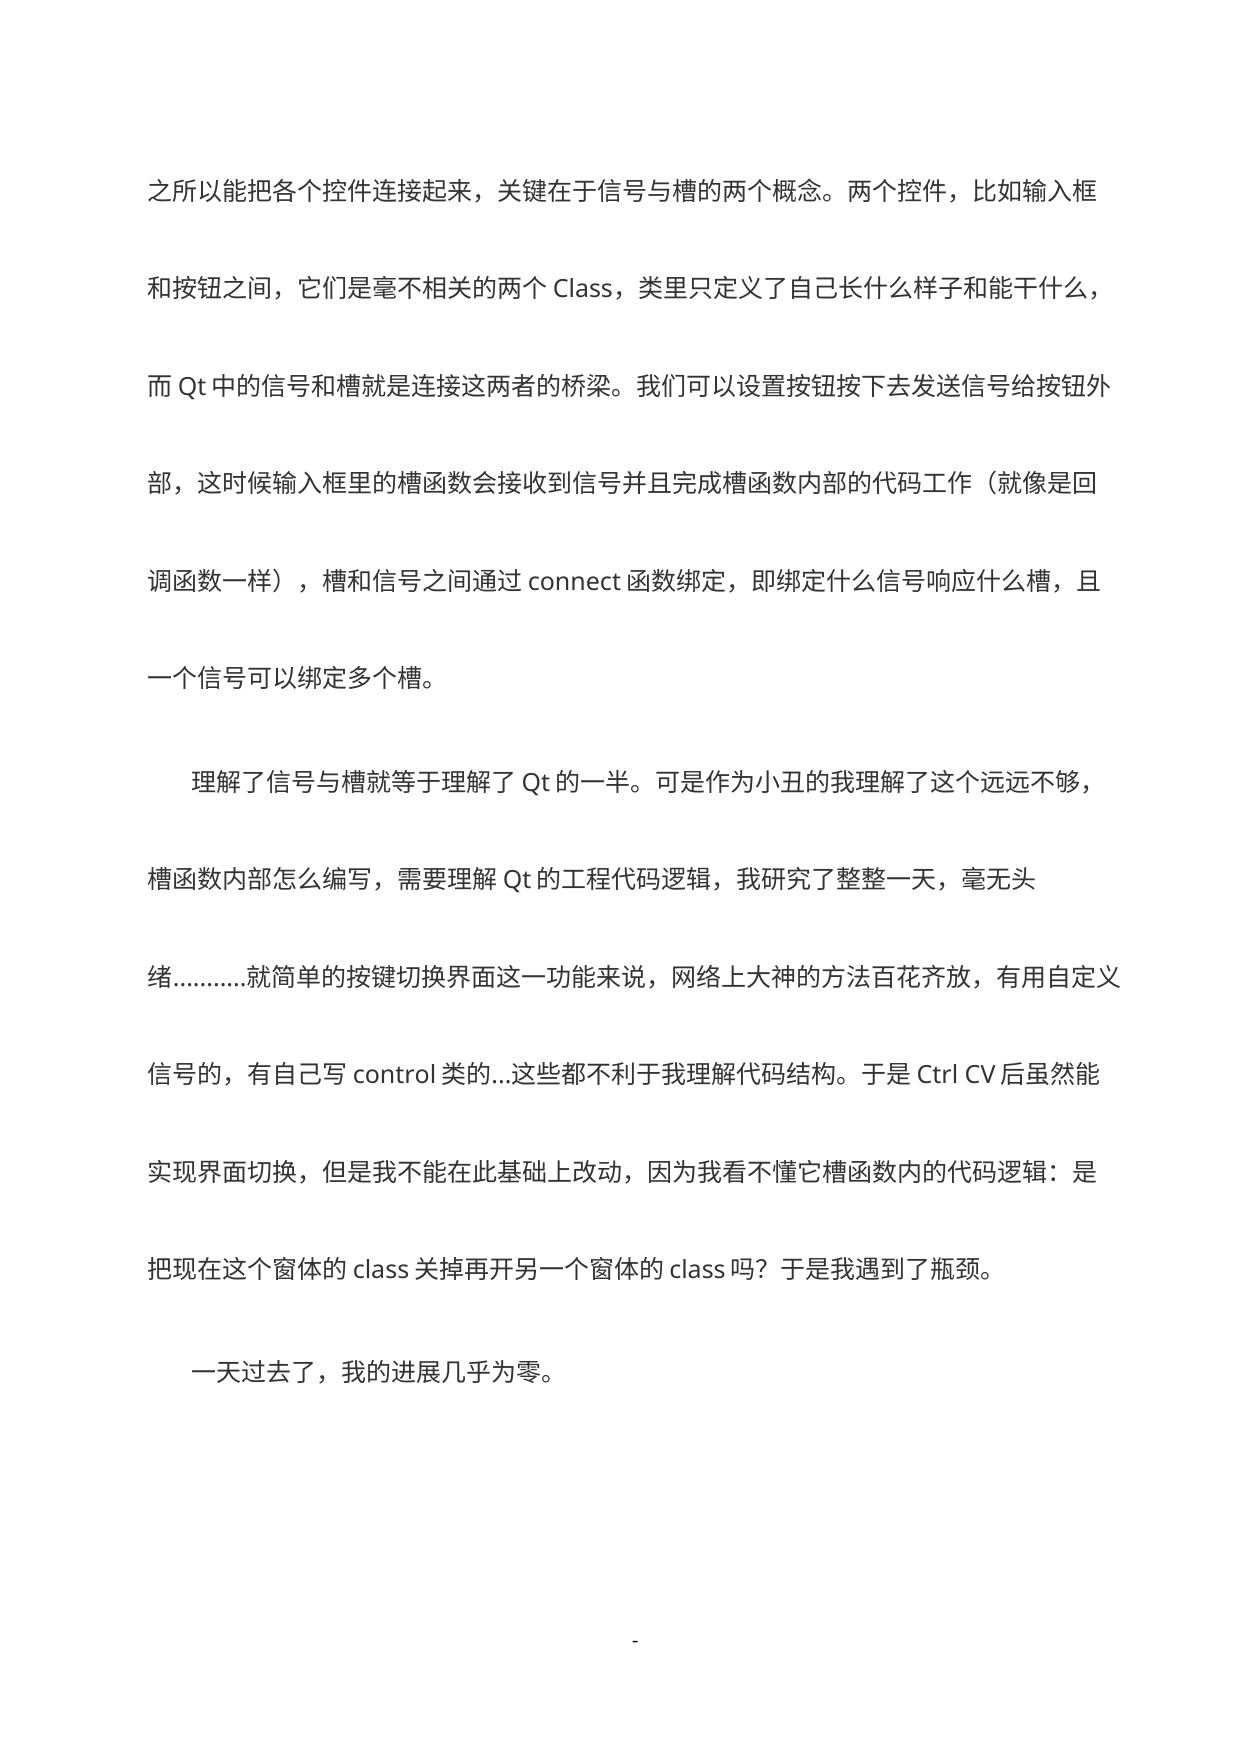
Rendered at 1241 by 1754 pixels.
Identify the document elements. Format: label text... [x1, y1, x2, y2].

text 一天过去了，我的进展几乎为零。 [148, 1338, 1122, 1403]
text 理解了信号与槽就等于理解了Qt的一半。可是作为小丑的我理解了这个远远不够，槽函数内部怎么编写，需要理解Qt的工程代码逻辑，我研究了整整一天，毫无头绪...........就简单的按键切换界面这一功能来说，网络上大神的方法百花齐放，有用自定义信号的，有自己写control类的...这些都不利于我理解代码结构。于是Ctrl CV后虽然能实现界面切换，但是我不能在此基础上改动，因为我看不懂它槽函数内的代码逻辑：是把现在这个窗体的class关掉再开另一个窗体的class吗？于是我遇到了瓶颈。 [148, 748, 1122, 1300]
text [148, 157, 1122, 709]
